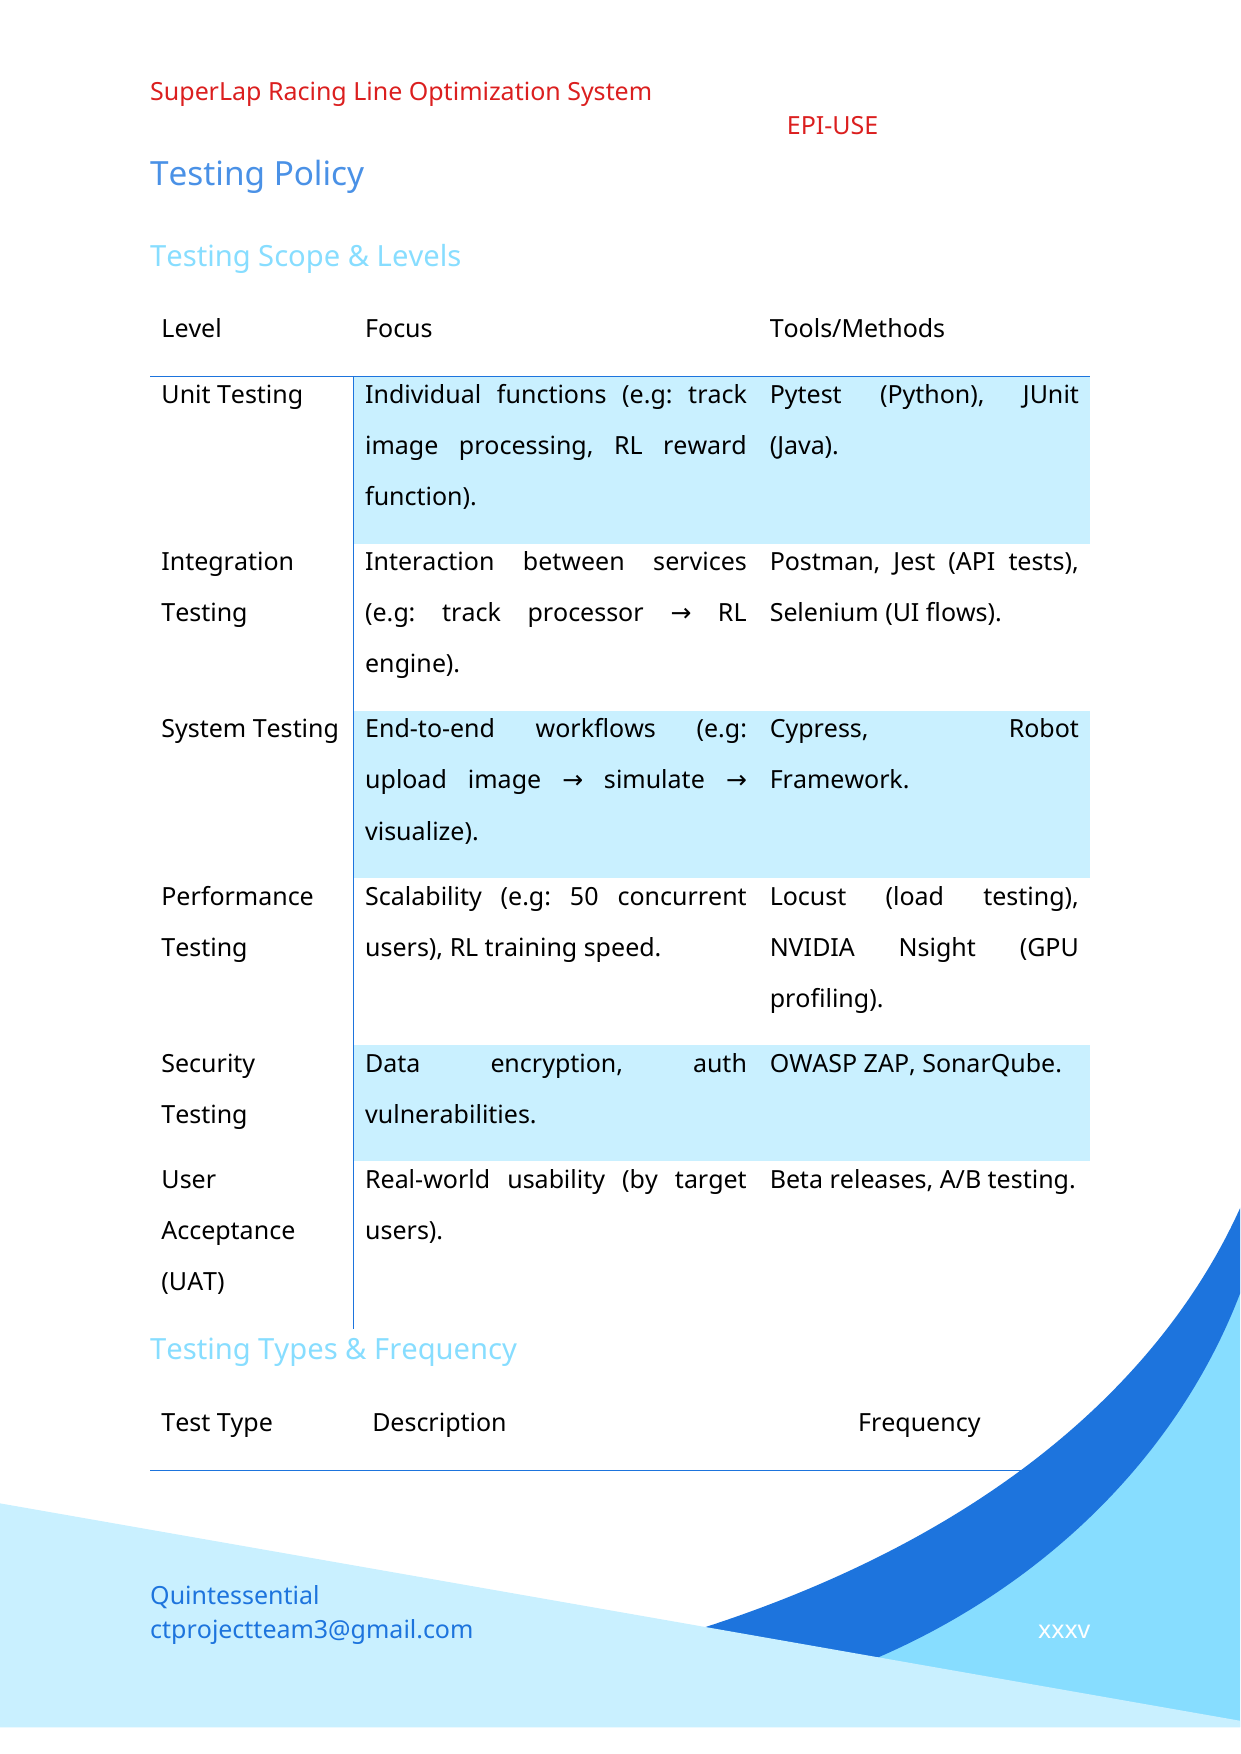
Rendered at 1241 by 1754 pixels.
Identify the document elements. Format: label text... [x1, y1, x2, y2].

table_header Description [361, 1405, 847, 1469]
table_cell OWASP ZAP, SonarQube. [758, 1045, 1090, 1161]
table_cell Locust (load testing), NVIDIA Nsight (GPU profiling). [758, 878, 1090, 1045]
table_cell Unit Testing [150, 377, 353, 544]
table_cell System Testing [150, 711, 353, 878]
table_header Level [150, 311, 354, 376]
text Testing Scope & Levels [150, 235, 1090, 274]
table_cell Data encryption, auth vulnerabilities. [354, 1045, 758, 1161]
table_cell Pytest (Python), JUnit (Java). [758, 377, 1090, 544]
table_header Test Type [150, 1405, 361, 1469]
table_cell Cypress, Robot Framework. [758, 711, 1090, 878]
table_cell Performance Testing [150, 878, 353, 1045]
table_cell End-to-end workflows (e.g: upload image → simulate → visualize). [354, 711, 758, 878]
table_cell Individual functions (e.g: track image processing, RL reward function). [354, 377, 758, 544]
table_header Frequency [847, 1405, 1090, 1469]
table_cell Beta releases, A/B testing. [758, 1161, 1090, 1328]
table_cell Scalability (e.g: 50 concurrent users), RL training speed. [354, 878, 758, 1045]
table_cell Security Testing [150, 1045, 353, 1161]
text Testing Types & Frequency [150, 1328, 1090, 1368]
table_cell Postman, Jest (API tests), Selenium (UI flows). [758, 544, 1090, 711]
table_header Tools/Methods [758, 311, 1090, 376]
table_cell User Acceptance (UAT) [150, 1161, 353, 1328]
table_cell Real-world usability (by target users). [354, 1161, 758, 1328]
table_header Focus [354, 311, 758, 376]
table_cell Interaction between services (e.g: track processor → RL engine). [354, 544, 758, 711]
text Testing Policy [150, 150, 1090, 195]
table_cell Integration Testing [150, 544, 353, 711]
